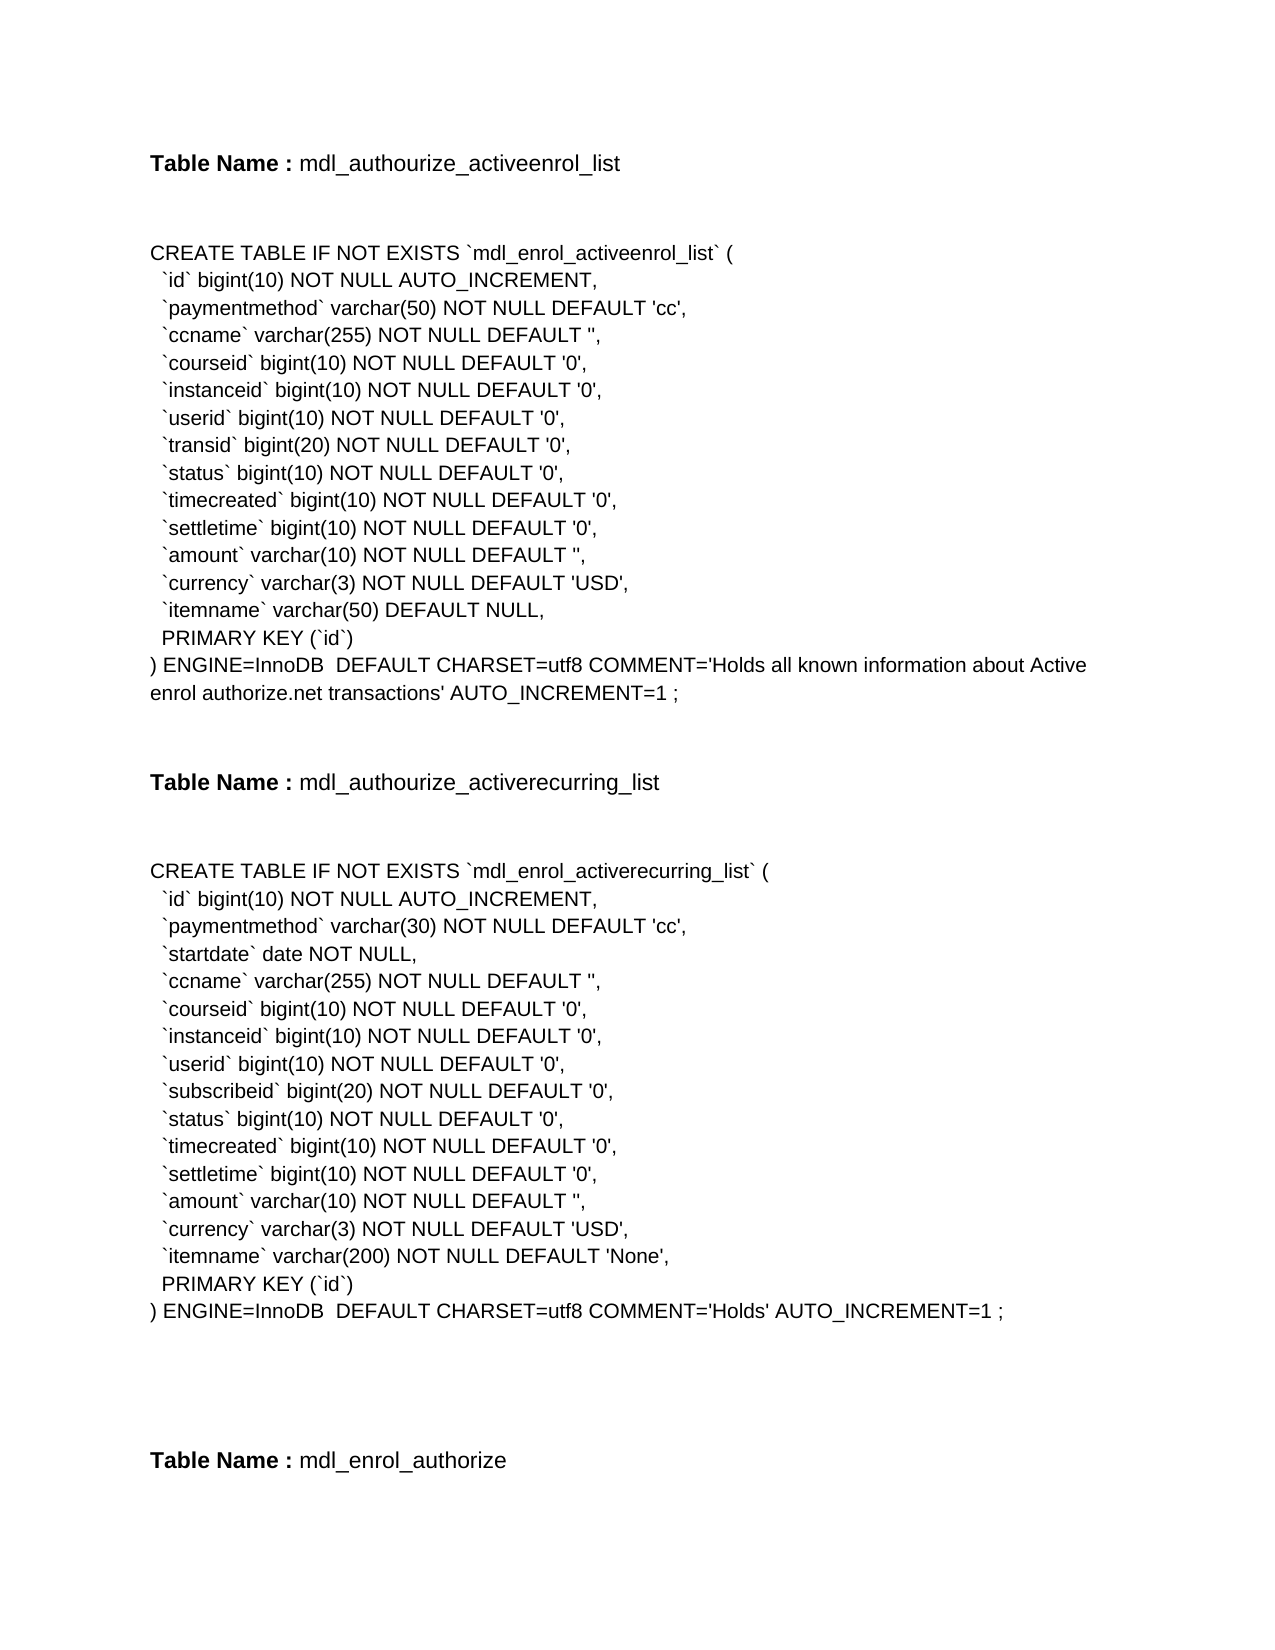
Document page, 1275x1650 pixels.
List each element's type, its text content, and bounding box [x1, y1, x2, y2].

text PRIMARY KEY (`id`) [150, 1272, 1125, 1296]
text `instanceid` bigint(10) NOT NULL DEFAULT '0', [150, 378, 1125, 402]
text `timecreated` bigint(10) NOT NULL DEFAULT '0', [150, 1134, 1125, 1158]
text `ccname` varchar(255) NOT NULL DEFAULT '', [150, 323, 1125, 347]
text `courseid` bigint(10) NOT NULL DEFAULT '0', [150, 997, 1125, 1021]
text `amount` varchar(10) NOT NULL DEFAULT '', [150, 1189, 1125, 1213]
text Table Name : mdl_authourize_activeenrol_list [150, 150, 1125, 176]
text ) ENGINE=InnoDB DEFAULT CHARSET=utf8 COMMENT='Holds' AUTO_INCREMENT=1 ; [150, 1299, 1125, 1323]
text ) ENGINE=InnoDB DEFAULT CHARSET=utf8 COMMENT='Holds all known information about Active enrol authorize.net transactions' AUTO_INCREMENT=1 ; [150, 653, 1125, 704]
text `transid` bigint(20) NOT NULL DEFAULT '0', [150, 433, 1125, 457]
text PRIMARY KEY (`id`) [150, 626, 1125, 649]
text `status` bigint(10) NOT NULL DEFAULT '0', [150, 461, 1125, 484]
text `settletime` bigint(10) NOT NULL DEFAULT '0', [150, 516, 1125, 539]
text Table Name : mdl_authourize_activerecurring_list [150, 768, 1125, 795]
text `ccname` varchar(255) NOT NULL DEFAULT '', [150, 969, 1125, 993]
text `courseid` bigint(10) NOT NULL DEFAULT '0', [150, 351, 1125, 374]
text `settletime` bigint(10) NOT NULL DEFAULT '0', [150, 1162, 1125, 1186]
text CREATE TABLE IF NOT EXISTS `mdl_enrol_activerecurring_list` ( [150, 859, 1125, 883]
text `amount` varchar(10) NOT NULL DEFAULT '', [150, 543, 1125, 567]
text Table Name : mdl_enrol_authorize [150, 1447, 1125, 1474]
text `status` bigint(10) NOT NULL DEFAULT '0', [150, 1107, 1125, 1131]
text `currency` varchar(3) NOT NULL DEFAULT 'USD', [150, 571, 1125, 594]
text `userid` bigint(10) NOT NULL DEFAULT '0', [150, 1052, 1125, 1076]
text `id` bigint(10) NOT NULL AUTO_INCREMENT, [150, 887, 1125, 911]
text `userid` bigint(10) NOT NULL DEFAULT '0', [150, 406, 1125, 429]
text `itemname` varchar(200) NOT NULL DEFAULT 'None', [150, 1244, 1125, 1268]
text `timecreated` bigint(10) NOT NULL DEFAULT '0', [150, 488, 1125, 512]
text `subscribeid` bigint(20) NOT NULL DEFAULT '0', [150, 1079, 1125, 1103]
text `currency` varchar(3) NOT NULL DEFAULT 'USD', [150, 1217, 1125, 1241]
text `instanceid` bigint(10) NOT NULL DEFAULT '0', [150, 1024, 1125, 1048]
text `paymentmethod` varchar(50) NOT NULL DEFAULT 'cc', [150, 296, 1125, 319]
text `paymentmethod` varchar(30) NOT NULL DEFAULT 'cc', [150, 914, 1125, 938]
text `startdate` date NOT NULL, [150, 942, 1125, 966]
text `id` bigint(10) NOT NULL AUTO_INCREMENT, [150, 268, 1125, 292]
text CREATE TABLE IF NOT EXISTS `mdl_enrol_activeenrol_list` ( [150, 241, 1125, 264]
text `itemname` varchar(50) DEFAULT NULL, [150, 598, 1125, 622]
